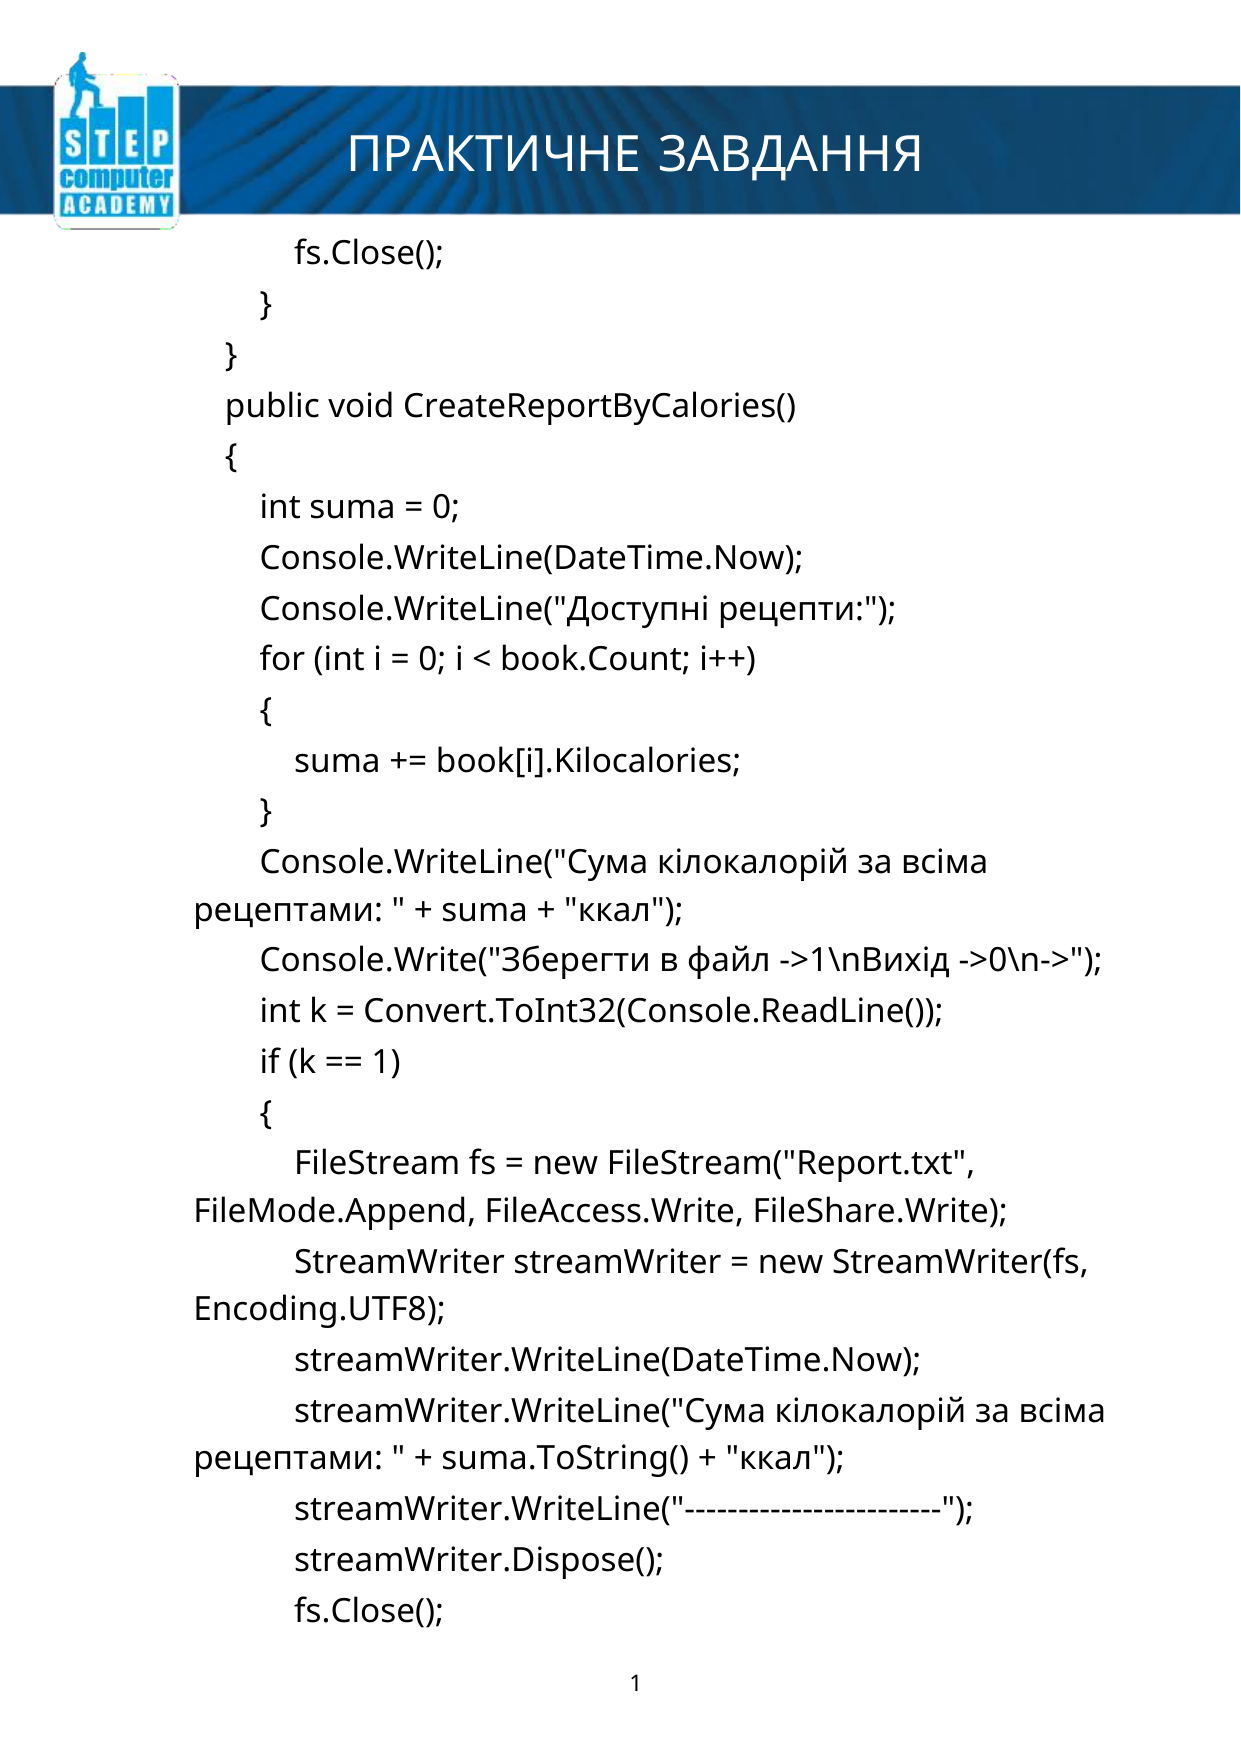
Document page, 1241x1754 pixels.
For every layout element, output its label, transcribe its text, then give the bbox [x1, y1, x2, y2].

list Console.WriteLine("Доступні рецепти:"); [156, 584, 1152, 630]
list { [156, 1088, 1152, 1134]
list { [156, 432, 1152, 477]
list fs.Close(); [156, 229, 1152, 274]
list fs.Close(); [156, 1586, 1152, 1632]
picture [0, 52, 1241, 230]
list } [156, 280, 1152, 325]
list streamWriter.WriteLine("Сума кілокалорій за всіма рецептами: " + suma.ToString() + "ккал"); [156, 1387, 1152, 1479]
list if (k == 1) [156, 1038, 1152, 1083]
list streamWriter.WriteLine("------------------------"); [156, 1485, 1152, 1530]
list FileStream fs = new FileStream("Report.txt", FileMode.Append, FileAccess.Write, FileShare.Write); [156, 1139, 1152, 1232]
list streamWriter.WriteLine(DateTime.Now); [156, 1336, 1152, 1381]
list { [156, 686, 1152, 731]
list for (int i = 0; i < book.Count; i++) [156, 635, 1152, 680]
list streamWriter.Dispose(); [156, 1536, 1152, 1581]
list int suma = 0; [156, 483, 1152, 528]
list Console.Write("Зберегти в файл ->1\nВихід ->0\n->"); [156, 936, 1152, 982]
list public void CreateReportByCalories() [156, 381, 1152, 427]
list } [156, 787, 1152, 833]
list int k = Convert.ToInt32(Console.ReadLine()); [156, 987, 1152, 1032]
list suma += book[i].Kilocalories; [156, 736, 1152, 782]
list } [156, 331, 1152, 376]
list Console.WriteLine("Сума кілокалорій за всіма рецептами: " + suma + "ккал"); [156, 838, 1152, 931]
list Console.WriteLine(DateTime.Now); [156, 533, 1152, 579]
list StreamWriter streamWriter = new StreamWriter(fs, Encoding.UTF8); [156, 1237, 1152, 1331]
